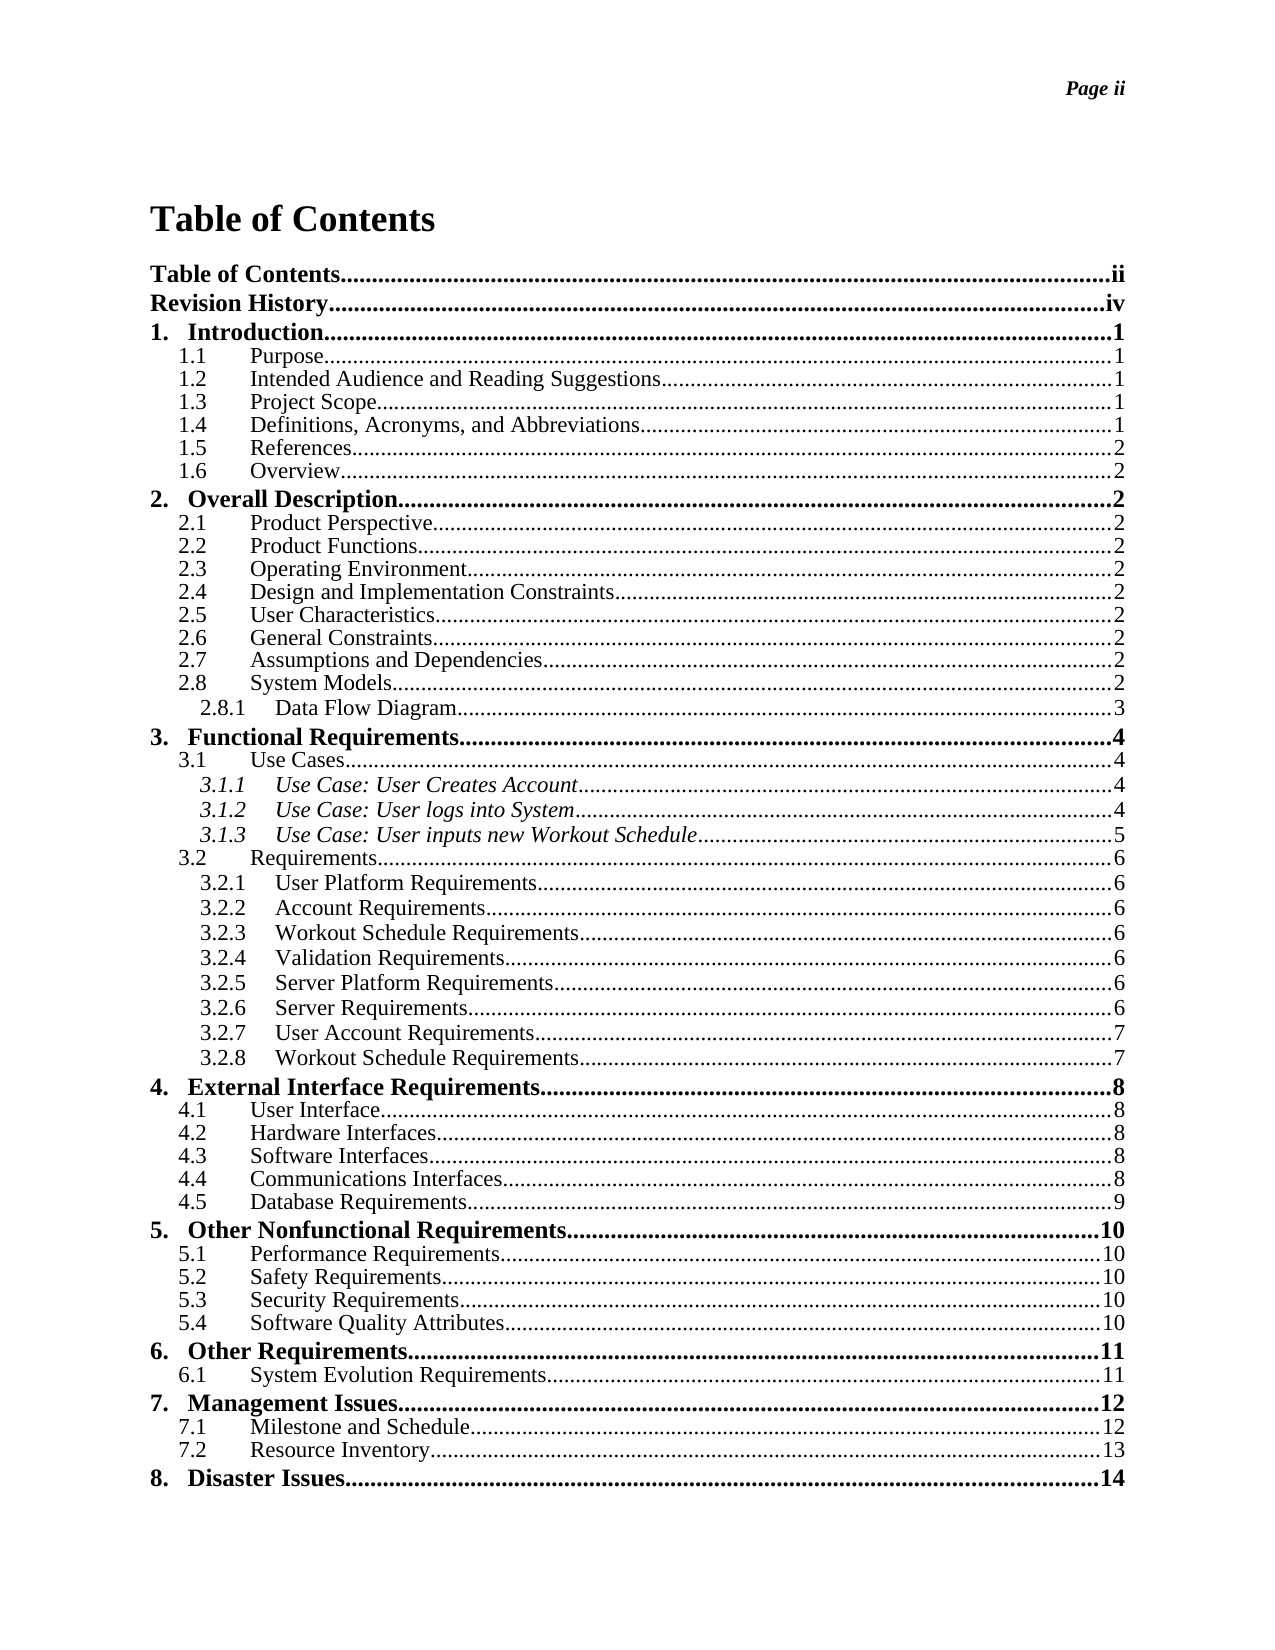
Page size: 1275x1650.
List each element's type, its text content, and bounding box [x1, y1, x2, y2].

text 3.2.4 Validation Requirements 6 [200, 945, 1125, 970]
text 7.2 Resource Inventory 13 [178, 1439, 1125, 1462]
text Revision History iv [150, 293, 1125, 316]
text 5. Other Nonfunctional Requirements 10 [150, 1220, 1125, 1243]
text 2.8.1 Data Flow Diagram 3 [200, 695, 1125, 720]
text 3.2.5 Server Platform Requirements 6 [200, 970, 1125, 995]
text 5.1 Performance Requirements 10 [178, 1243, 1125, 1266]
text 1.1 Purpose 1 [178, 345, 1125, 368]
text 1.5 References 2 [178, 437, 1125, 460]
text 7.1 Milestone and Schedule 12 [178, 1416, 1125, 1439]
text 3.1 Use Cases 4 [178, 749, 1125, 772]
text 3.1.3 Use Case: User inputs new Workout Schedule 5 [200, 822, 1125, 847]
text 4.2 Hardware Interfaces 8 [178, 1122, 1125, 1145]
text 3.2.2 Account Requirements 6 [200, 895, 1125, 920]
text 8. Disaster Issues 14 [150, 1468, 1125, 1491]
text 1.2 Intended Audience and Reading Suggestions 1 [178, 368, 1125, 391]
text 2.1 Product Perspective 2 [178, 512, 1125, 535]
text 3.2.1 User Platform Requirements 6 [200, 870, 1125, 895]
text 1.6 Overview 2 [178, 460, 1125, 483]
text 2.2 Product Functions 2 [178, 535, 1125, 558]
text 6. Other Requirements 11 [150, 1341, 1125, 1364]
text Table of Contents ii [150, 264, 1125, 287]
text 4.5 Database Requirements 9 [178, 1191, 1125, 1214]
text 5.3 Security Requirements 10 [178, 1289, 1125, 1312]
text 3.2.6 Server Requirements 6 [200, 995, 1125, 1020]
text 3.1.2 Use Case: User logs into System 4 [200, 797, 1125, 822]
text 3.2.3 Workout Schedule Requirements 6 [200, 920, 1125, 945]
text 4.4 Communications Interfaces 8 [178, 1168, 1125, 1191]
text 6.1 System Evolution Requirements 11 [178, 1364, 1125, 1387]
text 4.3 Software Interfaces 8 [178, 1145, 1125, 1168]
text 3.2.8 Workout Schedule Requirements 7 [200, 1045, 1125, 1070]
text 3.2 Requirements 6 [178, 847, 1125, 870]
text 1.4 Definitions, Acronyms, and Abbreviations 1 [178, 414, 1125, 437]
text 2. Overall Description 2 [150, 489, 1125, 512]
text 2.8 System Models 2 [178, 672, 1125, 695]
text 2.7 Assumptions and Dependencies 2 [178, 649, 1125, 672]
text 1.3 Project Scope 1 [178, 391, 1125, 414]
text 5.2 Safety Requirements 10 [178, 1266, 1125, 1289]
text 3.1.1 Use Case: User Creates Account 4 [200, 772, 1125, 797]
text 2.3 Operating Environment 2 [178, 558, 1125, 581]
text 4.1 User Interface 8 [178, 1099, 1125, 1122]
text 2.4 Design and Implementation Constraints 2 [178, 581, 1125, 604]
text 3.2.7 User Account Requirements 7 [200, 1020, 1125, 1045]
text Table of Contents [150, 196, 1125, 239]
text 3. Functional Requirements 4 [150, 727, 1125, 749]
text 5.4 Software Quality Attributes 10 [178, 1312, 1125, 1335]
text 4. External Interface Requirements 8 [150, 1077, 1125, 1099]
text 1. Introduction 1 [150, 322, 1125, 345]
text 2.6 General Constraints 2 [178, 627, 1125, 649]
text 7. Management Issues 12 [150, 1393, 1125, 1416]
text 2.5 User Characteristics 2 [178, 604, 1125, 627]
